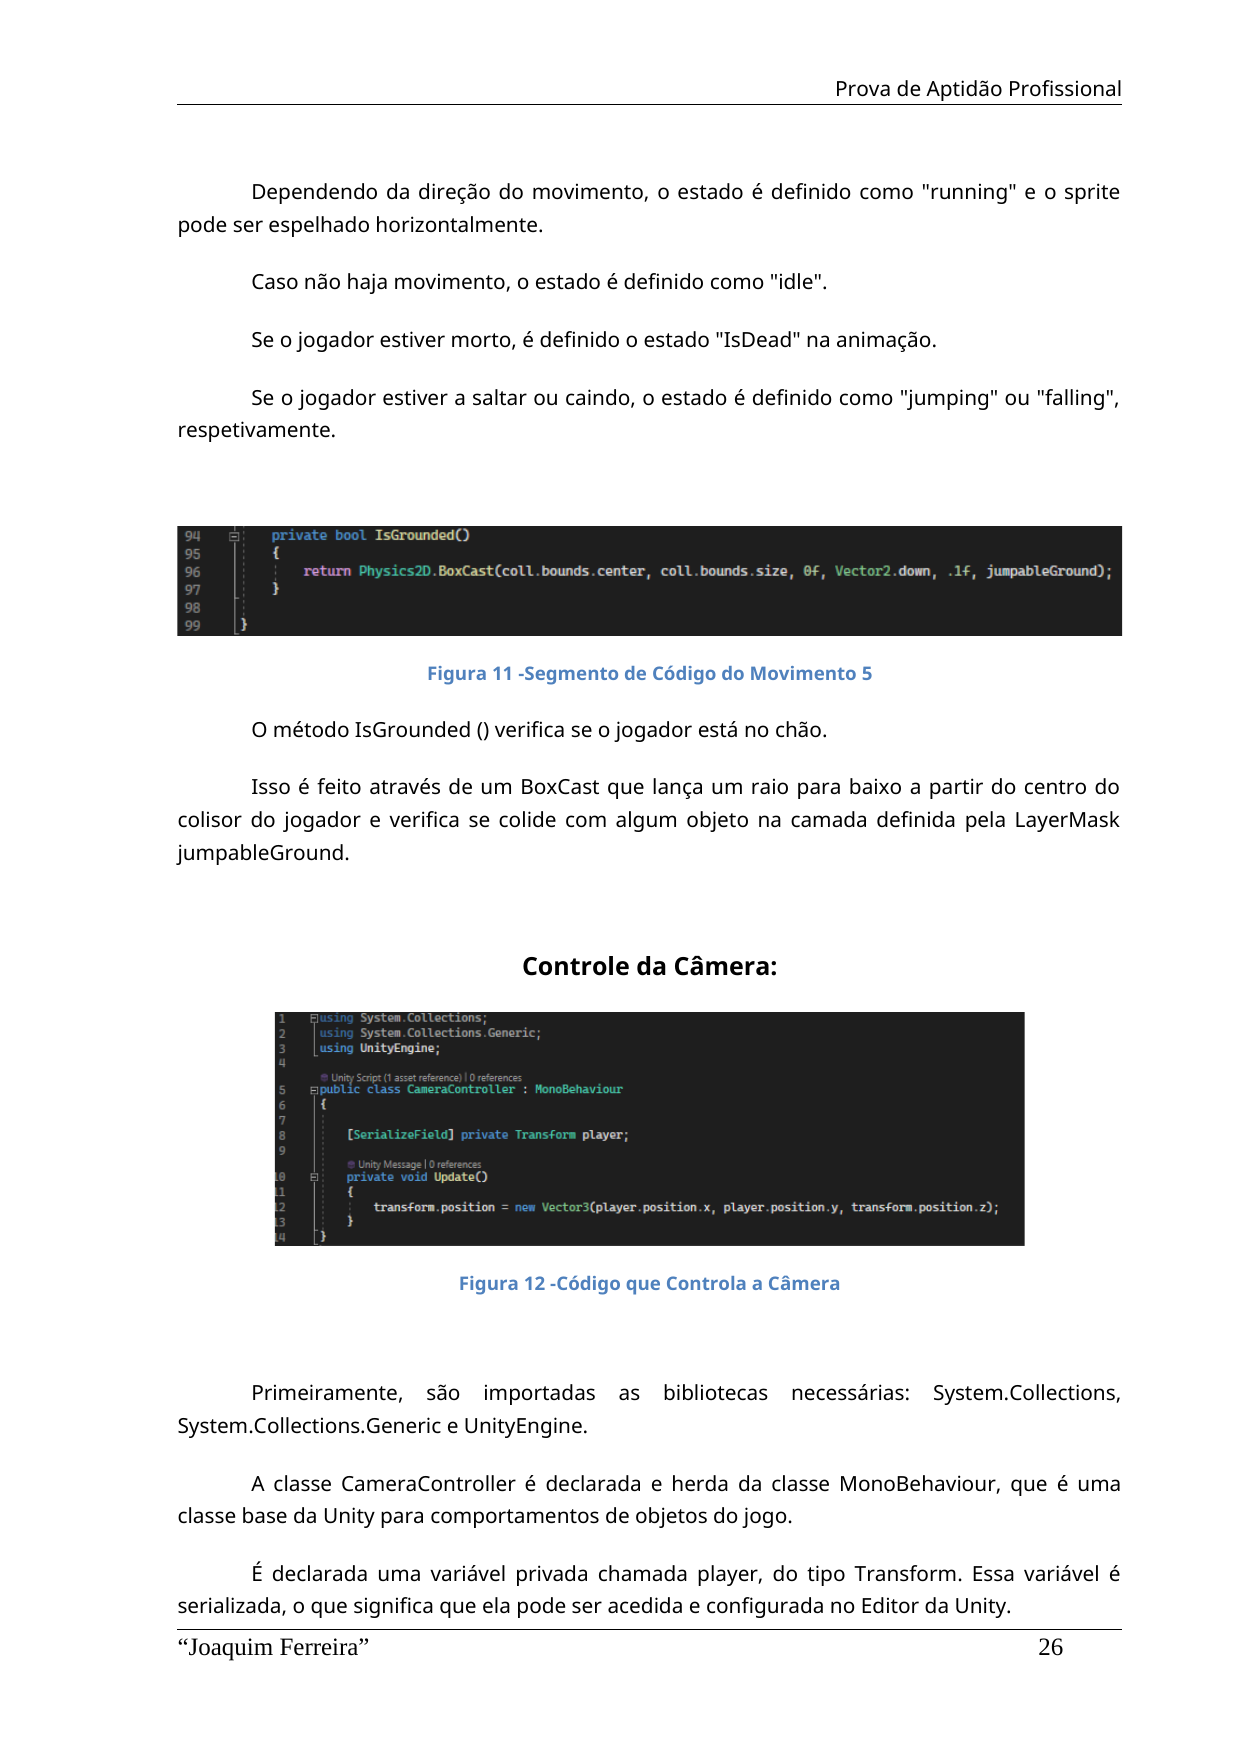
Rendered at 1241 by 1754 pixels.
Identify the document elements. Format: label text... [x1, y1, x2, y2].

text Isso é feito através de um BoxCast que lança um raio para baixo a partir do centro do colisor do jogador e verifica se colide com algum objeto na camada definida pela LayerMask jumpableGround. [177, 772, 1122, 866]
picture [177, 526, 1123, 636]
text Dependendo da direção do movimento, o estado é definido como "running" e o sprite pode ser espelhado horizontalmente. [177, 177, 1122, 238]
text É declarada uma variável privada chamada player, do tipo Transform. Essa variável é serializada, o que significa que ela pode ser acedida e configurada no Editor da Unity. [177, 1559, 1122, 1620]
text O método IsGrounded () verifica se o jogador está no chão. [177, 715, 1122, 743]
text Se o jogador estiver a saltar ou caindo, o estado é definido como "jumping" ou "falling", respetivamente. [177, 383, 1122, 444]
text A classe CameraController é declarada e herda da classe MonoBehaviour, que é uma classe base da Unity para comportamentos de objetos do jogo. [177, 1469, 1122, 1530]
picture [274, 1012, 1025, 1246]
text Controle da Câmera: [177, 949, 1122, 983]
text Caso não haja movimento, o estado é definido como "idle". [177, 267, 1122, 296]
text Se o jogador estiver morto, é definido o estado "IsDead" na animação. [177, 325, 1122, 353]
text Primeiramente, são importadas as bibliotecas necessárias: System.Collections, System.Collections.Generic e UnityEngine. [177, 1378, 1122, 1439]
